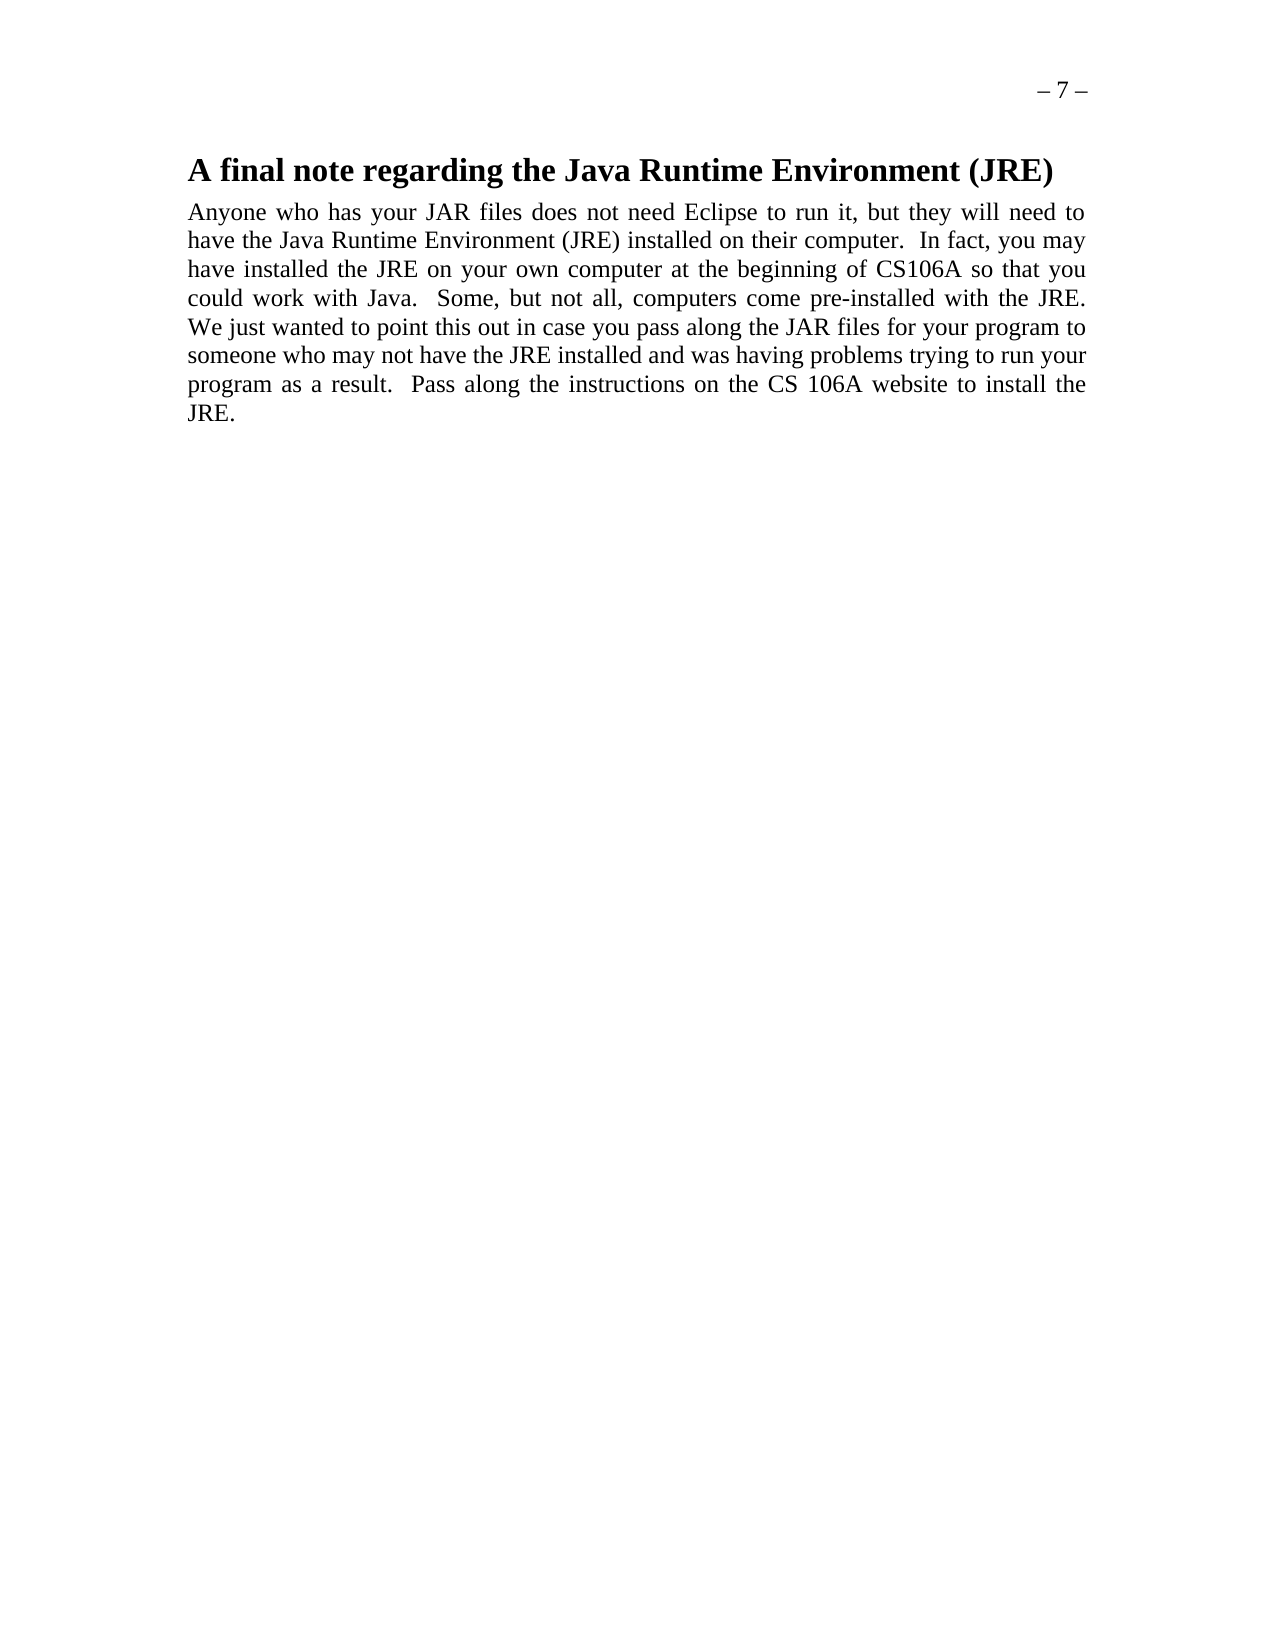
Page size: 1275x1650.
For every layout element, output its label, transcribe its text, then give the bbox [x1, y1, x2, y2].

text Anyone who has your JAR files does not need Eclipse to run it, but they will need to have the Java Runtime Environment (JRE) installed on their computer. In fact, you may have installed the JRE on your own computer at the beginning of CS106A so that you could work with Java. Some, but not all, computers come pre-installed with the JRE. We just wanted to point this out in case you pass along the JAR files for your program to someone who may not have the JRE installed and was having problems trying to run your program as a result. Pass along the instructions on the CS 106A website to install the JRE. [187, 197, 1087, 427]
subtitle A final note regarding the Java Runtime Environment (JRE) [187, 150, 1087, 188]
